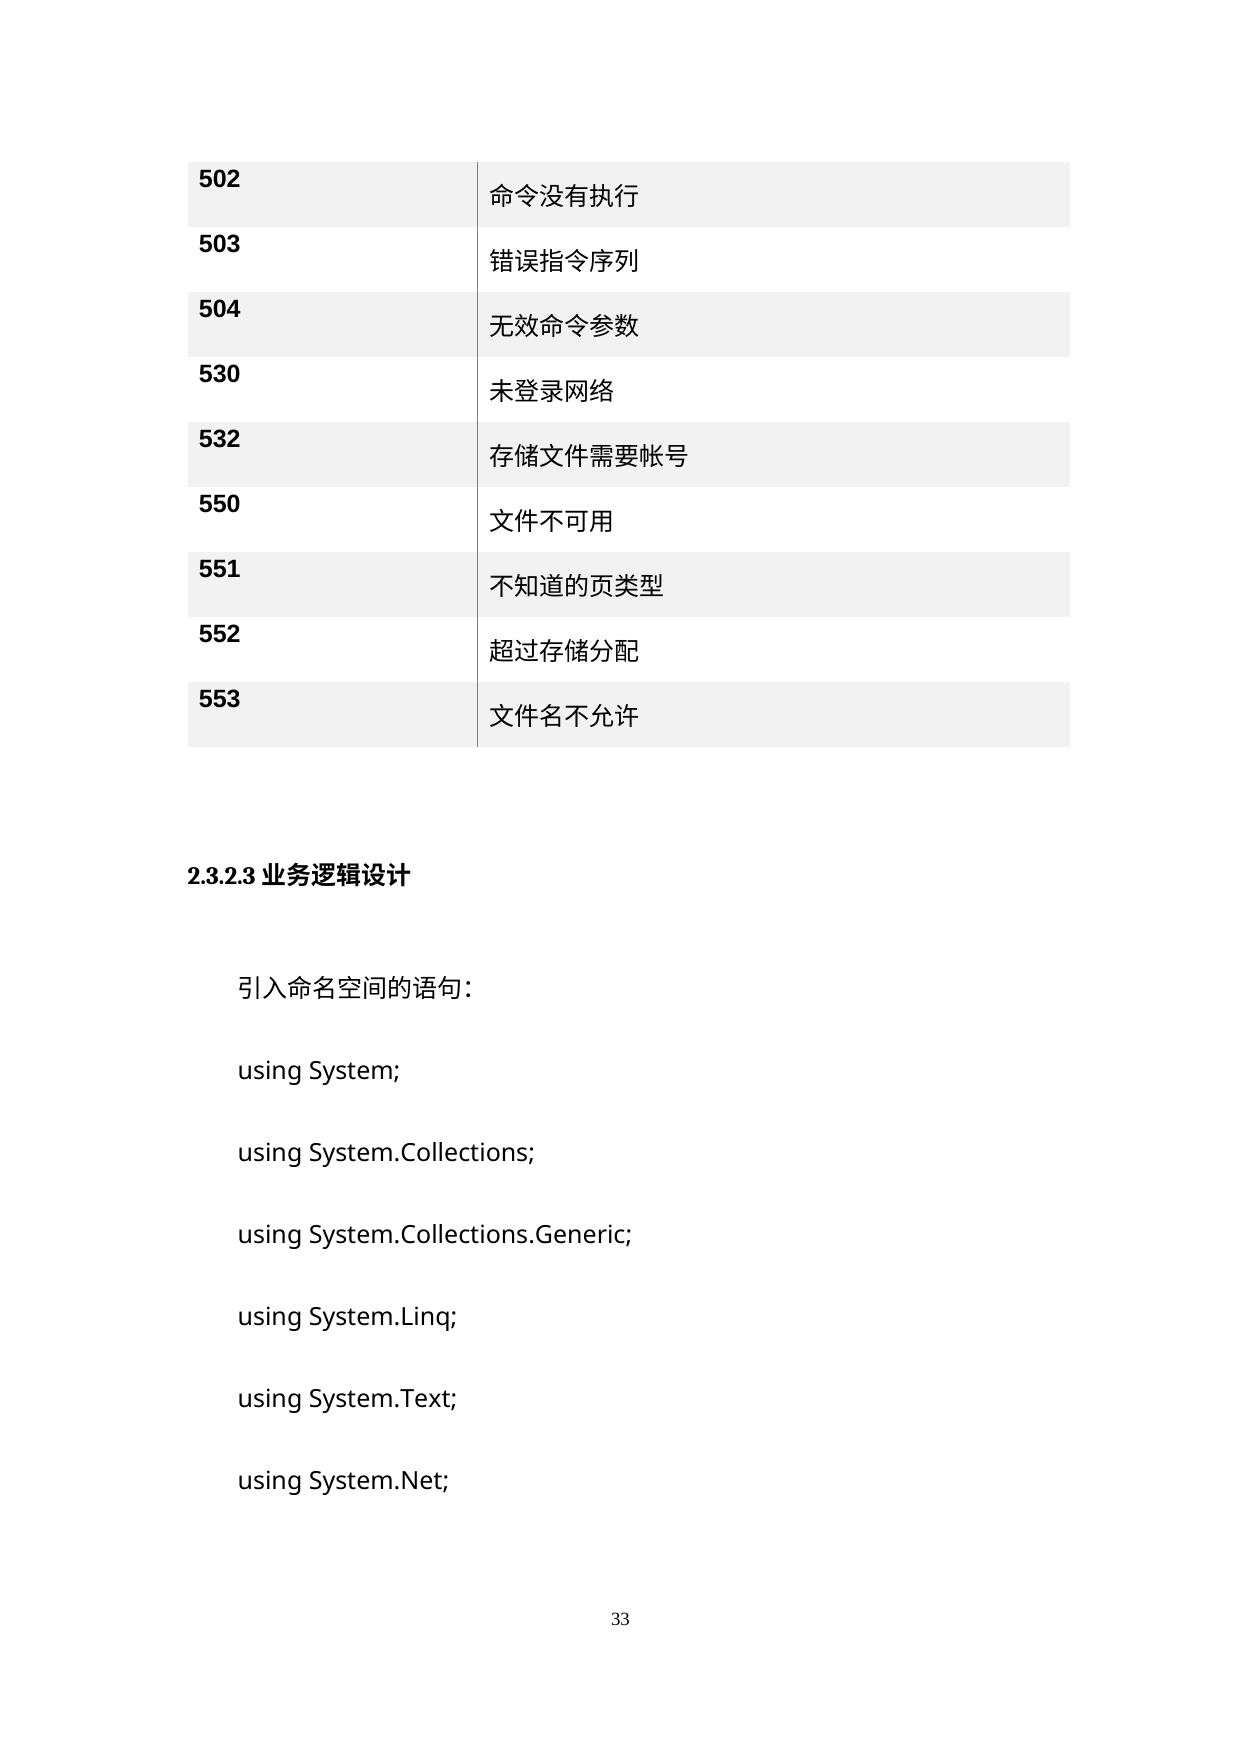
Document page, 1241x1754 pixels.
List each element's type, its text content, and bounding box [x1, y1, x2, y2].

text using System; [187, 1038, 1053, 1103]
text using System.Linq; [187, 1283, 1053, 1348]
text using System.Collections.Generic; [187, 1202, 1053, 1267]
subtitle 2.3.2.3 业务逻辑设计 [187, 841, 1053, 906]
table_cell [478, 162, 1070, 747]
text using System.Collections; [187, 1119, 1053, 1184]
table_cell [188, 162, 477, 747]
text 引入命名空间的语句： [187, 954, 1053, 1019]
text using System.Net; [187, 1447, 1053, 1512]
text using System.Text; [187, 1366, 1053, 1431]
